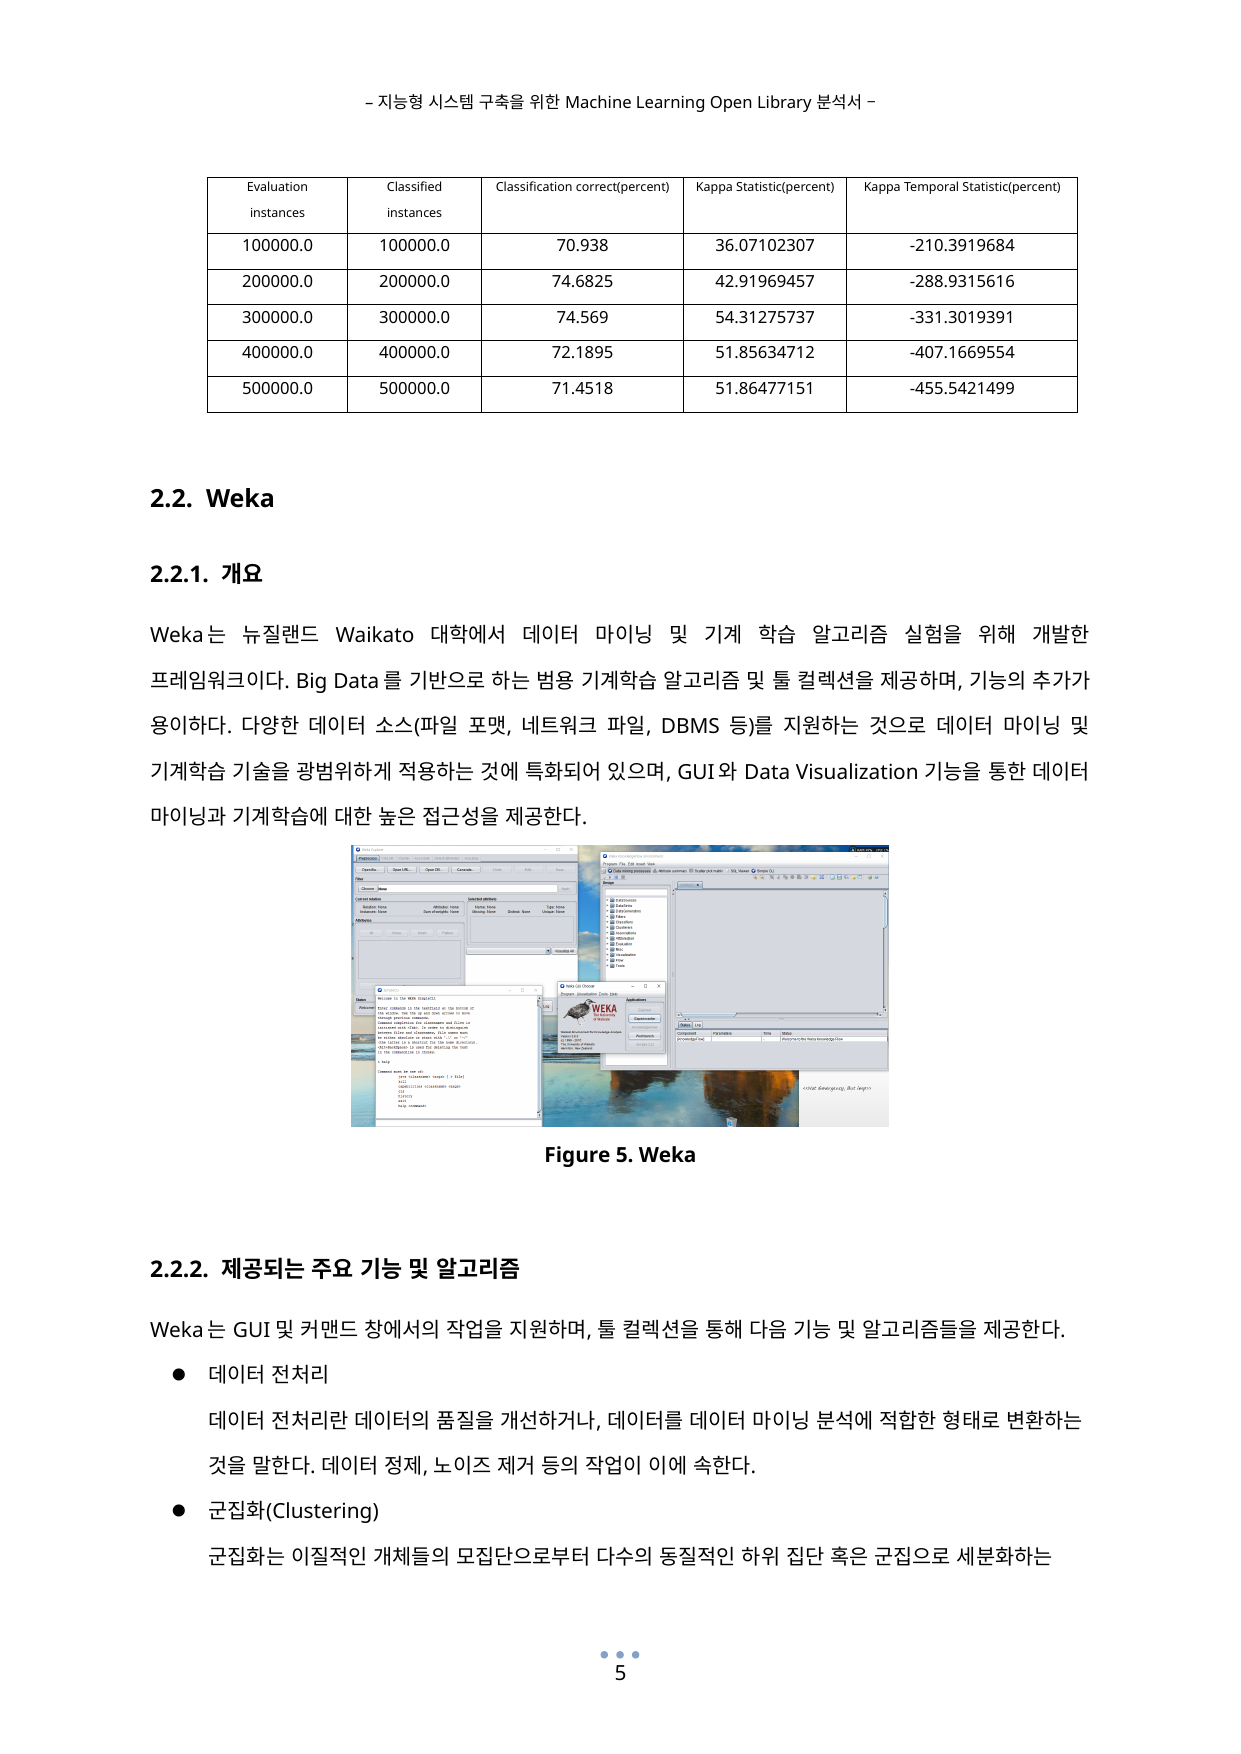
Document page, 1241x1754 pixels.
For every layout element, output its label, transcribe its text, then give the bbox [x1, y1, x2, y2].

list 데이터 전처리란 데이터의 품질을 개선하거나, 데이터를 데이터 마이닝 분석에 적합한 형태로 변환하는 것을 말한다. 데이터 정제, 노이즈 제거 등의 작업이 이에 속한다. [208, 1404, 1090, 1480]
subtitle Weka [150, 480, 1090, 514]
text Figure 5. Weka [150, 1141, 1090, 1169]
table_cell -331.3019391 [847, 305, 1077, 340]
subtitle 제공되는 주요 기능 및 알고리즘 [150, 1251, 1090, 1284]
table_cell 74.6825 [482, 270, 683, 304]
table_cell 100000.0 [208, 234, 347, 269]
table_header Kappa Temporal Statistic(percent) [847, 178, 1077, 233]
list 군집화(Clustering) [171, 1495, 1090, 1525]
table_cell 42.91969457 [684, 270, 846, 304]
table_header Classification correct(percent) [482, 178, 683, 233]
table_cell 51.86477151 [684, 377, 846, 412]
table_cell 300000.0 [348, 305, 481, 340]
table_cell 500000.0 [348, 377, 481, 412]
table_cell 72.1895 [482, 341, 683, 376]
subtitle 개요 [150, 556, 1090, 589]
table_cell 400000.0 [208, 341, 347, 376]
text Weka는 뉴질랜드 Waikato 대학에서 데이터 마이닝 및 기계 학습 알고리즘 실험을 위해 개발한 프레임워크이다. Big Data를 기반으로 하는 범용 기계학습 알고리즘 및 툴 컬렉션을 제공하며, 기능의 추가가 용이하다. 다양한 데이터 소스(파일 포맷, 네트워크 파일, DBMS 등)를 지원하는 것으로 데이터 마이닝 및 기계학습 기술을 광범위하게 적용하는 것에 특화되어 있으며, GUI와 Data Visualization 기능을 통한 데이터 마이닝과 기계학습에 대한 높은 접근성을 제공한다. [150, 619, 1090, 831]
list 데이터 전처리 [171, 1359, 1090, 1389]
table_cell 500000.0 [208, 377, 347, 412]
table_cell 51.85634712 [684, 341, 846, 376]
table_cell -455.5421499 [847, 377, 1077, 412]
table_cell 300000.0 [208, 305, 347, 340]
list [208, 1540, 1090, 1570]
table_cell -210.3919684 [847, 234, 1077, 269]
table_cell 36.07102307 [684, 234, 846, 269]
table_header Classified instances [348, 178, 481, 233]
table_cell 71.4518 [482, 377, 683, 412]
table_cell -407.1669554 [847, 341, 1077, 376]
table_cell 400000.0 [348, 341, 481, 376]
table_cell 74.569 [482, 305, 683, 340]
table_cell 70.938 [482, 234, 683, 269]
table_cell 200000.0 [348, 270, 481, 304]
table_cell 200000.0 [208, 270, 347, 304]
picture [351, 845, 889, 1127]
table_cell 54.31275737 [684, 305, 846, 340]
table_header Kappa Statistic(percent) [684, 178, 846, 233]
table_cell 100000.0 [348, 234, 481, 269]
text Weka는 GUI 및 커맨드 창에서의 작업을 지원하며, 툴 컬렉션을 통해 다음 기능 및 알고리즘들을 제공한다. [150, 1313, 1090, 1343]
table_header Evaluation instances [208, 178, 347, 233]
table_cell -288.9315616 [847, 270, 1077, 304]
